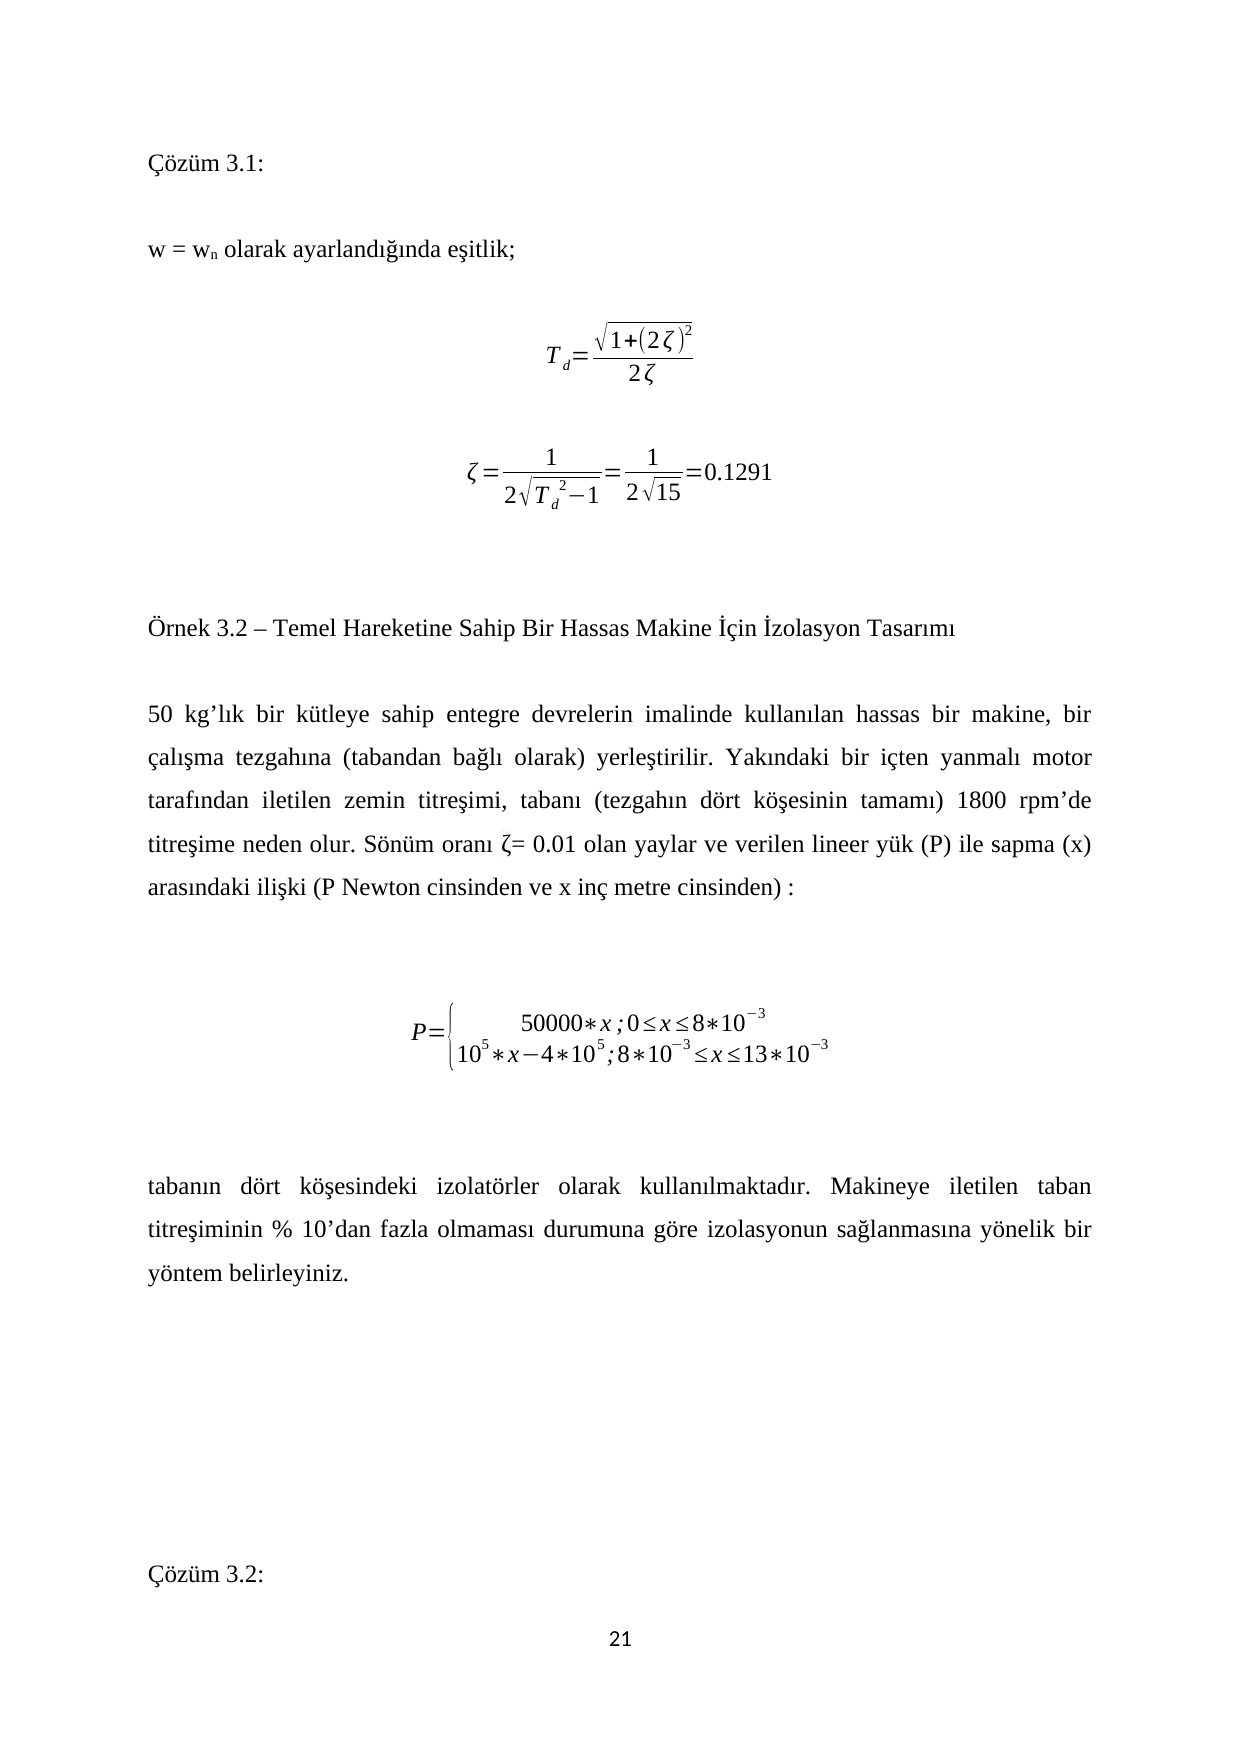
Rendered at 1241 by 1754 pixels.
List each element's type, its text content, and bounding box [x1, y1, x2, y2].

text 50 kg’lık bir kütleye sahip entegre devrelerin imalinde kullanılan hassas bir makine, bir çalışma tezgahına (tabandan bağlı olarak) yerleştirilir. Yakındaki bir içten yanmalı motor tarafından iletilen zemin titreşimi, tabanı (tezgahın dört köşesinin tamamı) 1800 rpm’de titreşime neden olur. Sönüm oranı ζ= 0.01 olan yaylar ve verilen lineer yük (P) ile sapma (x) arasındaki ilişki (P Newton cinsinden ve x inç metre cinsinden) : [148, 699, 1093, 901]
text tabanın dört köşesindeki izolatörler olarak kullanılmaktadır. Makineye iletilen taban titreşiminin % 10’dan fazla olmaması durumuna göre izolasyonun sağlanmasına yönelik bir yöntem belirleyiniz. [148, 1171, 1093, 1286]
text Çözüm 3.1: [148, 148, 1093, 176]
text Örnek 3.2 – Temel Hareketine Sahip Bir Hassas Makine İçin İzolasyon Tasarımı [148, 613, 1093, 642]
text w = wn olarak ayarlandığında eşitlik; [148, 234, 1093, 263]
text Çözüm 3.2: [148, 1559, 1093, 1588]
